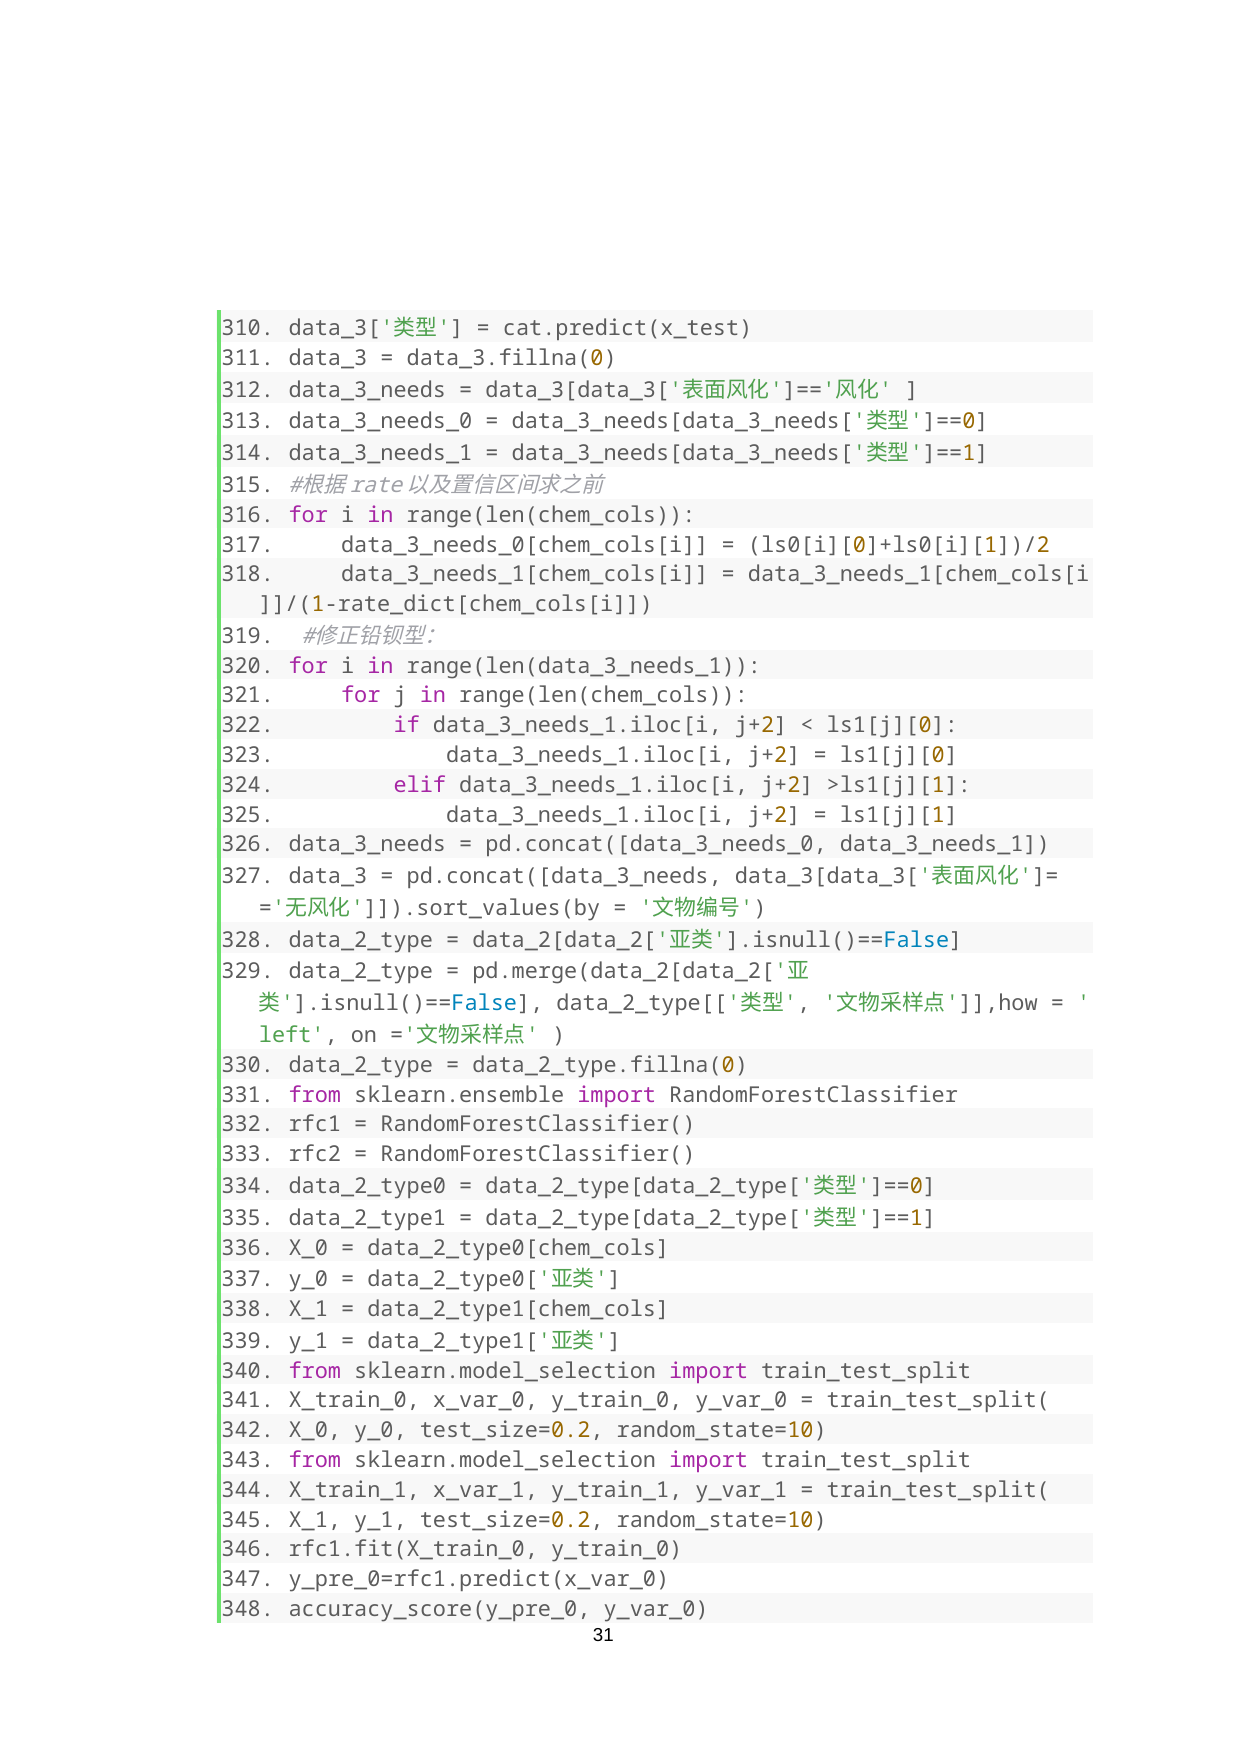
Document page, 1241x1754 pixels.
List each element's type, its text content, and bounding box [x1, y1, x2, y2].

list rfc1 = RandomForestClassifier() [221, 1108, 1093, 1138]
list X_0 = data_2_type0[chem_cols] [221, 1232, 1093, 1261]
list data_3_needs_0[chem_cols[i]] = (ls0[i][0]+ls0[i][1])/2 [221, 528, 1093, 558]
list if data_3_needs_1.iloc[i, j+2] < ls1[j][0]: [221, 709, 1093, 739]
list X_1, y_1, test_size=0.2, random_state=10) [221, 1504, 1093, 1533]
list data_3_needs = data_3[data_3['表面风化']=='风化' ] [221, 372, 1093, 403]
list for j in range(len(chem_cols)): [221, 679, 1093, 709]
list from sklearn.ensemble import RandomForestClassifier [221, 1079, 1093, 1108]
list elif data_3_needs_1.iloc[i, j+2] >ls1[j][1]: [221, 769, 1093, 799]
list data_2_type = data_2[data_2['亚类'].isnull()==False] [221, 922, 1093, 953]
list data_3_needs_1.iloc[i, j+2] = ls1[j][1] [221, 799, 1093, 828]
list #修正铅钡型： [221, 618, 1093, 650]
list data_3 = data_3.fillna(0) [221, 342, 1093, 372]
list rfc2 = RandomForestClassifier() [221, 1138, 1093, 1168]
list data_3_needs = pd.concat([data_3_needs_0, data_3_needs_1]) [221, 828, 1093, 858]
list data_3_needs_1 = data_3_needs[data_3_needs['类型']==1] [221, 435, 1093, 467]
list X_train_0, x_var_0, y_train_0, y_var_0 = train_test_split( [221, 1384, 1093, 1414]
list for i in range(len(chem_cols)): [221, 499, 1093, 528]
list data_3 = pd.concat([data_3_needs, data_3[data_3['表面风化']=='无风化']]).sort_values(by = '文物编号') [221, 858, 1093, 922]
list X_train_1, x_var_1, y_train_1, y_var_1 = train_test_split( [221, 1474, 1093, 1504]
list y_0 = data_2_type0['亚类'] [221, 1261, 1093, 1293]
list data_3['类型'] = cat.predict(x_test) [221, 310, 1093, 342]
list accuracy_score(y_pre_0, y_var_0) [221, 1593, 1093, 1623]
list data_2_type1 = data_2_type[data_2_type['类型']==1] [221, 1200, 1093, 1232]
list from sklearn.model_selection import train_test_split [221, 1444, 1093, 1474]
list data_2_type = data_2_type.fillna(0) [221, 1049, 1093, 1079]
list for i in range(len(data_3_needs_1)): [221, 650, 1093, 679]
list y_pre_0=rfc1.predict(x_var_0) [221, 1563, 1093, 1593]
list X_0, y_0, test_size=0.2, random_state=10) [221, 1414, 1093, 1444]
list data_2_type = pd.merge(data_2[data_2['亚类'].isnull()==False], data_2_type[['类型', '文物采样点']],how = 'left', on ='文物采样点' ) [221, 953, 1093, 1049]
list y_1 = data_2_type1['亚类'] [221, 1323, 1093, 1355]
list data_3_needs_1.iloc[i, j+2] = ls1[j][0] [221, 739, 1093, 769]
list data_2_type0 = data_2_type[data_2_type['类型']==0] [221, 1168, 1093, 1200]
list from sklearn.model_selection import train_test_split [221, 1355, 1093, 1384]
list X_1 = data_2_type1[chem_cols] [221, 1293, 1093, 1323]
list data_3_needs_0 = data_3_needs[data_3_needs['类型']==0] [221, 403, 1093, 435]
list rfc1.fit(X_train_0, y_train_0) [221, 1533, 1093, 1563]
list #根据rate以及置信区间求之前 [221, 467, 1093, 499]
list data_3_needs_1[chem_cols[i]] = data_3_needs_1[chem_cols[i]]/(1-rate_dict[chem_cols[i]]) [221, 558, 1093, 618]
